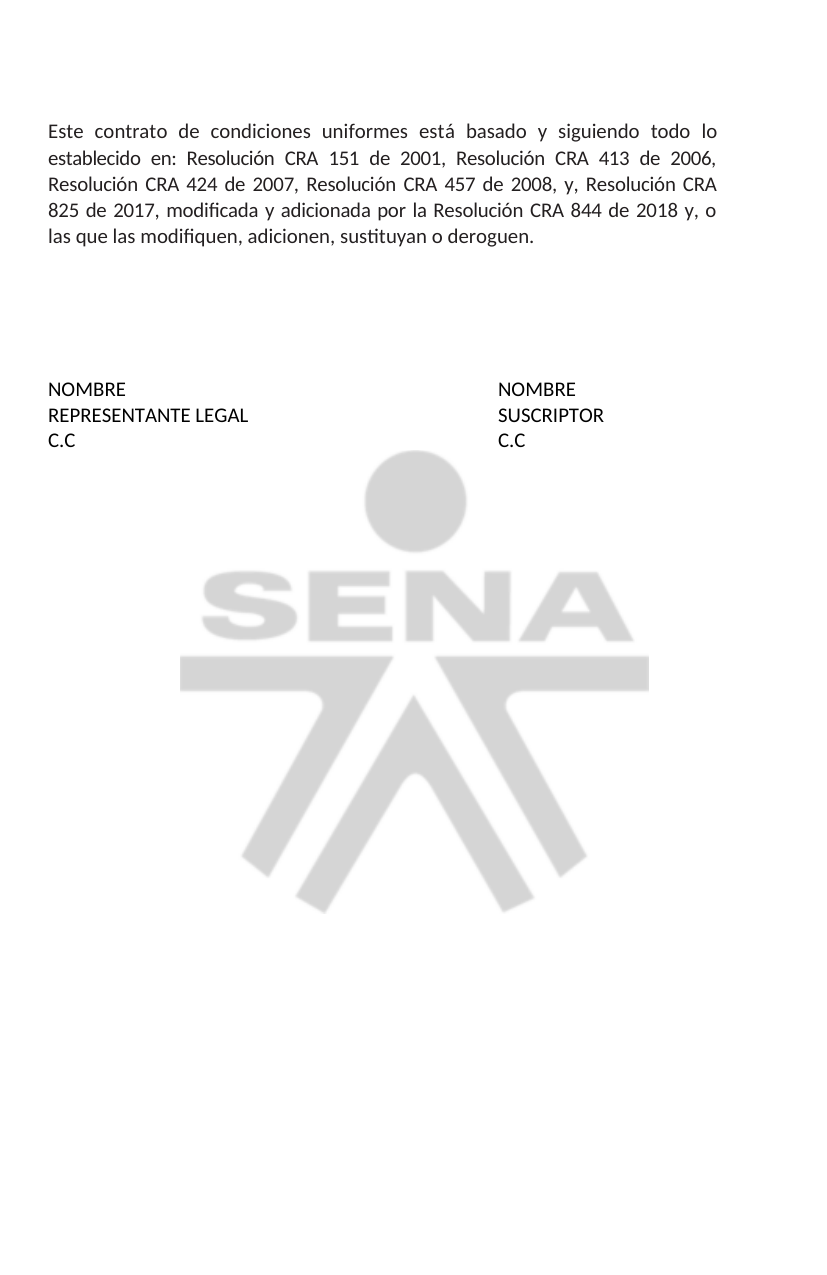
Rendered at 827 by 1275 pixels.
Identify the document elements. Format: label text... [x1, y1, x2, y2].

picture [180, 453, 649, 914]
text REPRESENTANTE LEGAL SUSCRIPTOR [48, 402, 781, 427]
text C.C C.C [48, 427, 781, 453]
text Este contrato de condiciones uniformes está basado y siguiendo todo lo establecido en: Resolución CRA 151 de 2001, Resolución CRA 413 de 2006, Resolución CRA 424 de 2007, Resolución CRA 457 de 2008, y, Resolución CRA 825 de 2017, modificada y adicionada por la Resolución CRA 844 de 2018 y, o las que las modifiquen, adicionen, sustituyan o deroguen. [48, 119, 717, 249]
text NOMBRE NOMBRE [48, 377, 781, 402]
